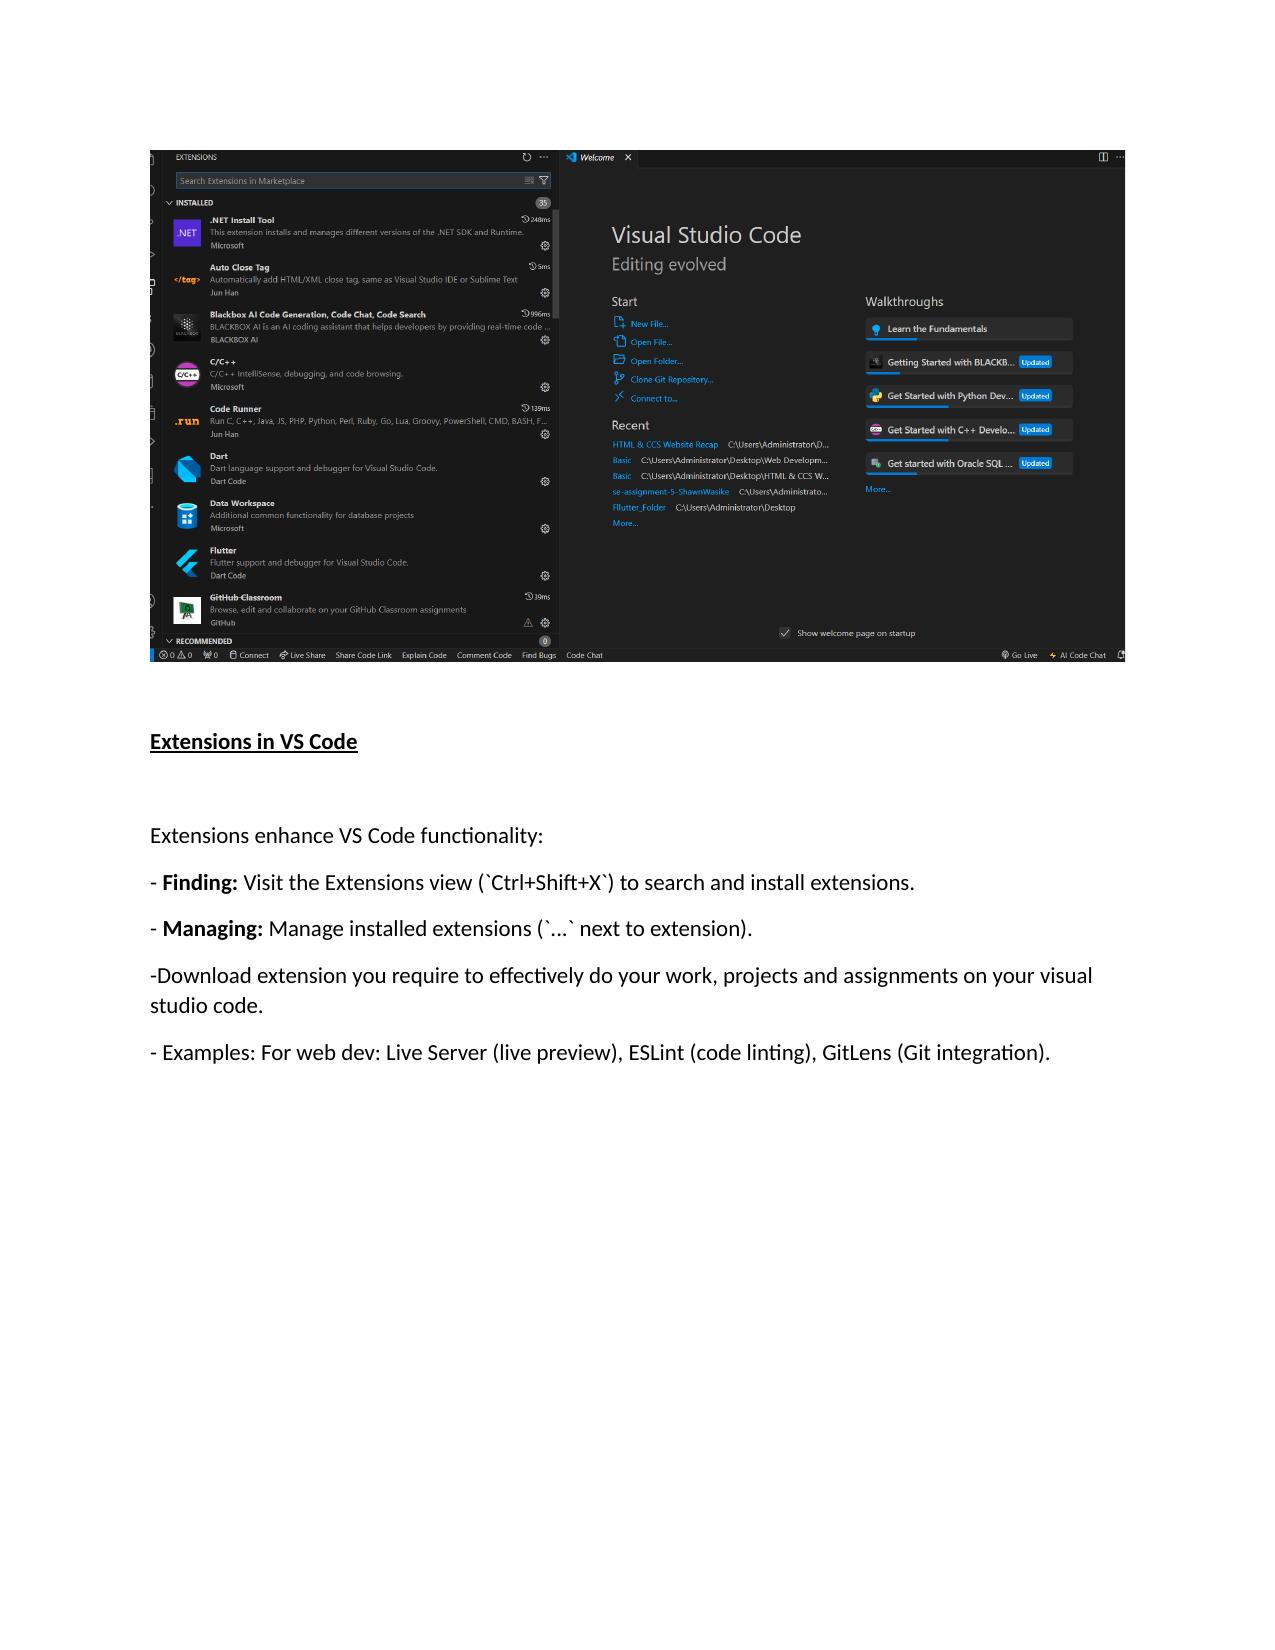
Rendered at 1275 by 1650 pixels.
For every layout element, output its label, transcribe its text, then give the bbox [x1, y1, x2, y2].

picture [150, 150, 1125, 662]
text - Examples: For web dev: Live Server (live preview), ESLint (code linting), GitLens (Git integration). [150, 1038, 1125, 1066]
text - Finding: Visit the Extensions view (`Ctrl+Shift+X`) to search and install extensions. [150, 868, 1125, 896]
text - Managing: Manage installed extensions (`...` next to extension). [150, 914, 1125, 942]
text -Download extension you require to effectively do your work, projects and assignments on your visual studio code. [150, 961, 1125, 1019]
text Extensions enhance VS Code functionality: [150, 821, 1125, 849]
text Extensions in VS Code [150, 727, 1125, 755]
